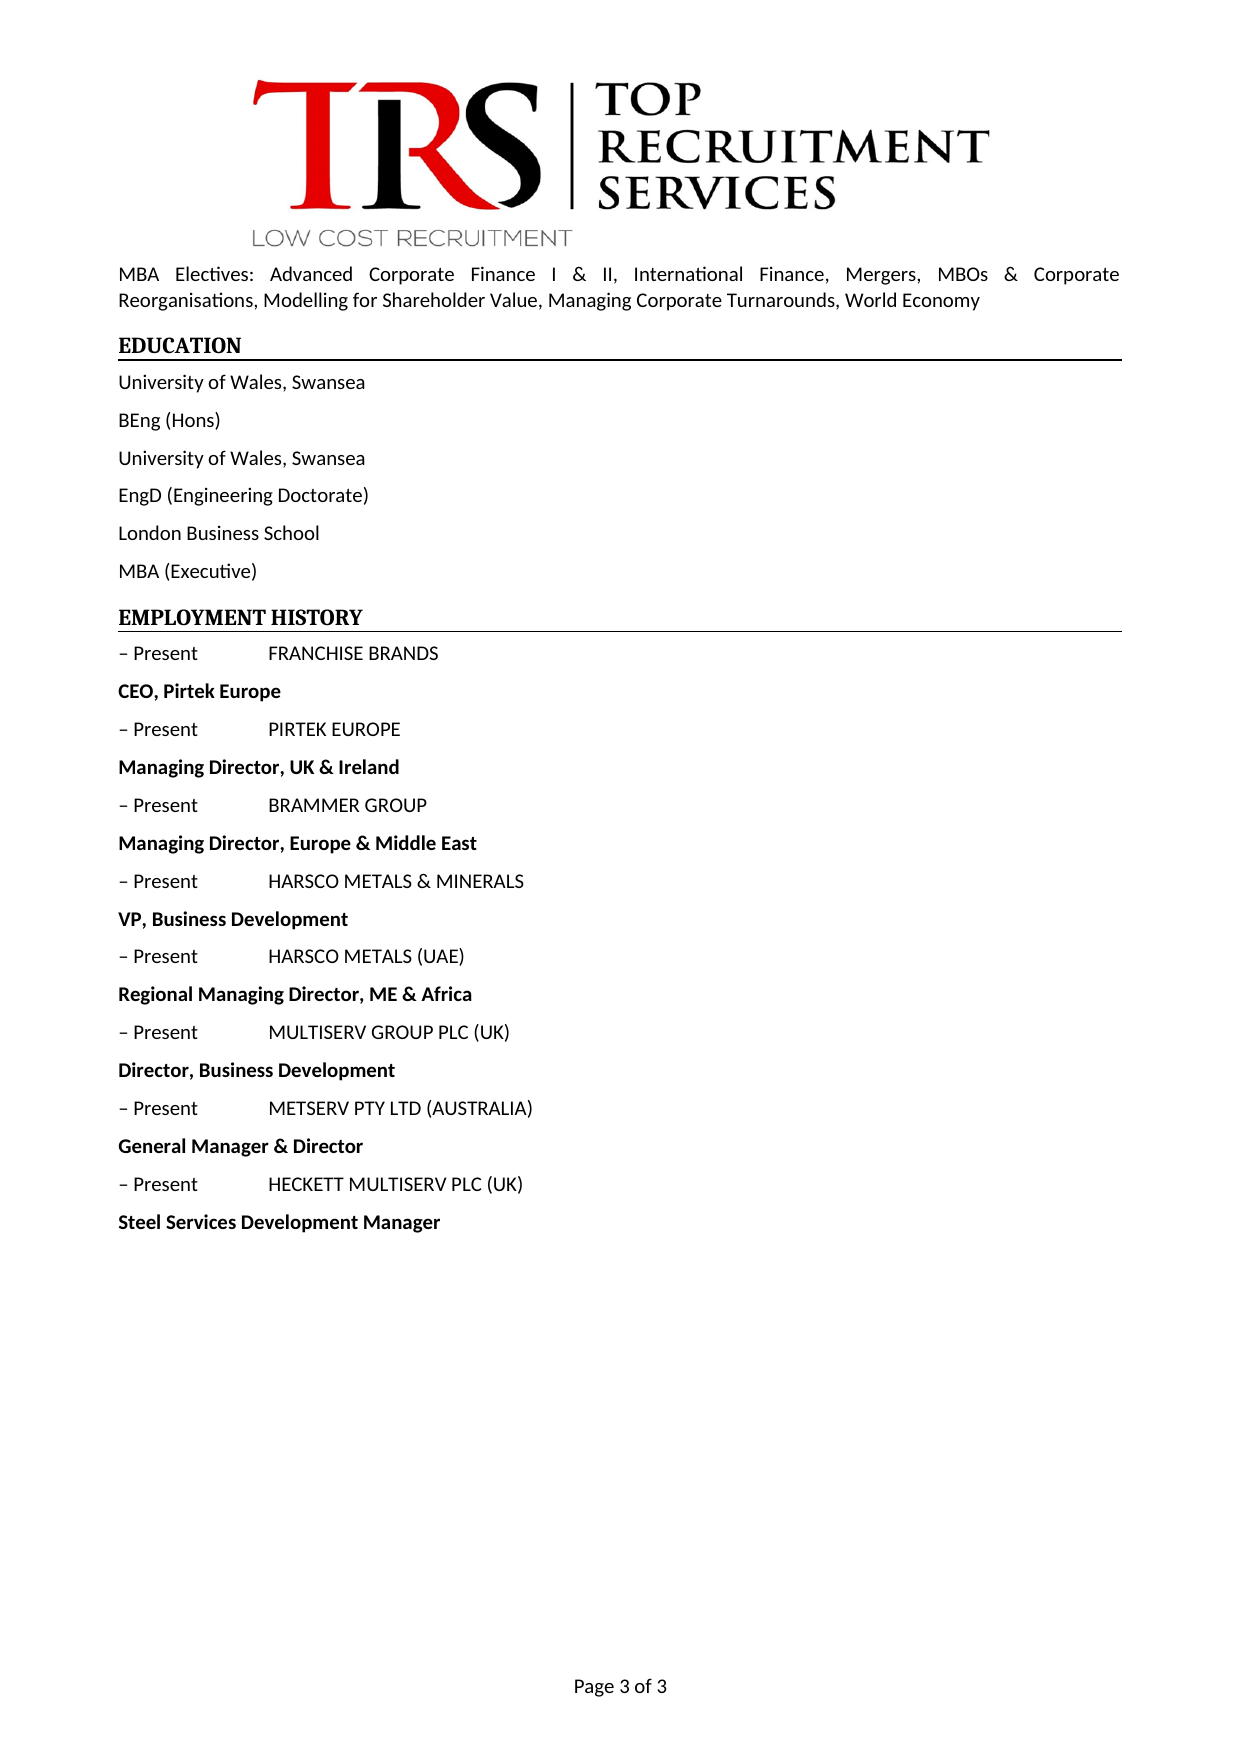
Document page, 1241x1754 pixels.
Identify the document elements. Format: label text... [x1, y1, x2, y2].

text University of Wales, Swansea [118, 369, 1122, 394]
text VP, Business Development [118, 906, 1122, 931]
text MBA (Executive) [118, 558, 1122, 584]
picture [248, 75, 992, 249]
text – Present METSERV PTY LTD (AUSTRALIA) [118, 1095, 1122, 1121]
text – Present FRANCHISE BRANDS [118, 640, 1122, 666]
text – Present HARSCO METALS (UAE) [118, 944, 1122, 969]
text Managing Director, Europe & Middle East [118, 830, 1122, 855]
text Steel Services Development Manager [118, 1209, 1122, 1234]
text CEO, Pirtek Europe [118, 678, 1122, 704]
text General Manager & Director [118, 1133, 1122, 1159]
subtitle EDUCATION [118, 333, 1122, 359]
text Director, Business Development [118, 1057, 1122, 1083]
text Regional Managing Director, ME & Africa [118, 982, 1122, 1007]
text – Present HECKETT MULTISERV PLC (UK) [118, 1171, 1122, 1197]
text – Present BRAMMER GROUP [118, 792, 1122, 817]
text London Business School [118, 521, 1122, 546]
text University of Wales, Swansea [118, 445, 1122, 470]
text EngD (Engineering Doctorate) [118, 483, 1122, 508]
text – Present MULTISERV GROUP PLC (UK) [118, 1019, 1122, 1045]
text Managing Director, UK & Ireland [118, 754, 1122, 779]
subtitle EMPLOYMENT HISTORY [118, 605, 1122, 631]
text BEng (Hons) [118, 407, 1122, 432]
text – Present HARSCO METALS & MINERALS [118, 868, 1122, 893]
text – Present PIRTEK EUROPE [118, 716, 1122, 742]
text MBA Electives: Advanced Corporate Finance I & II, International Finance, Mergers, MBOs & Corporate Reorganisations, Modelling for Shareholder Value, Managing Corporate Turnarounds, World Economy [118, 261, 1122, 312]
